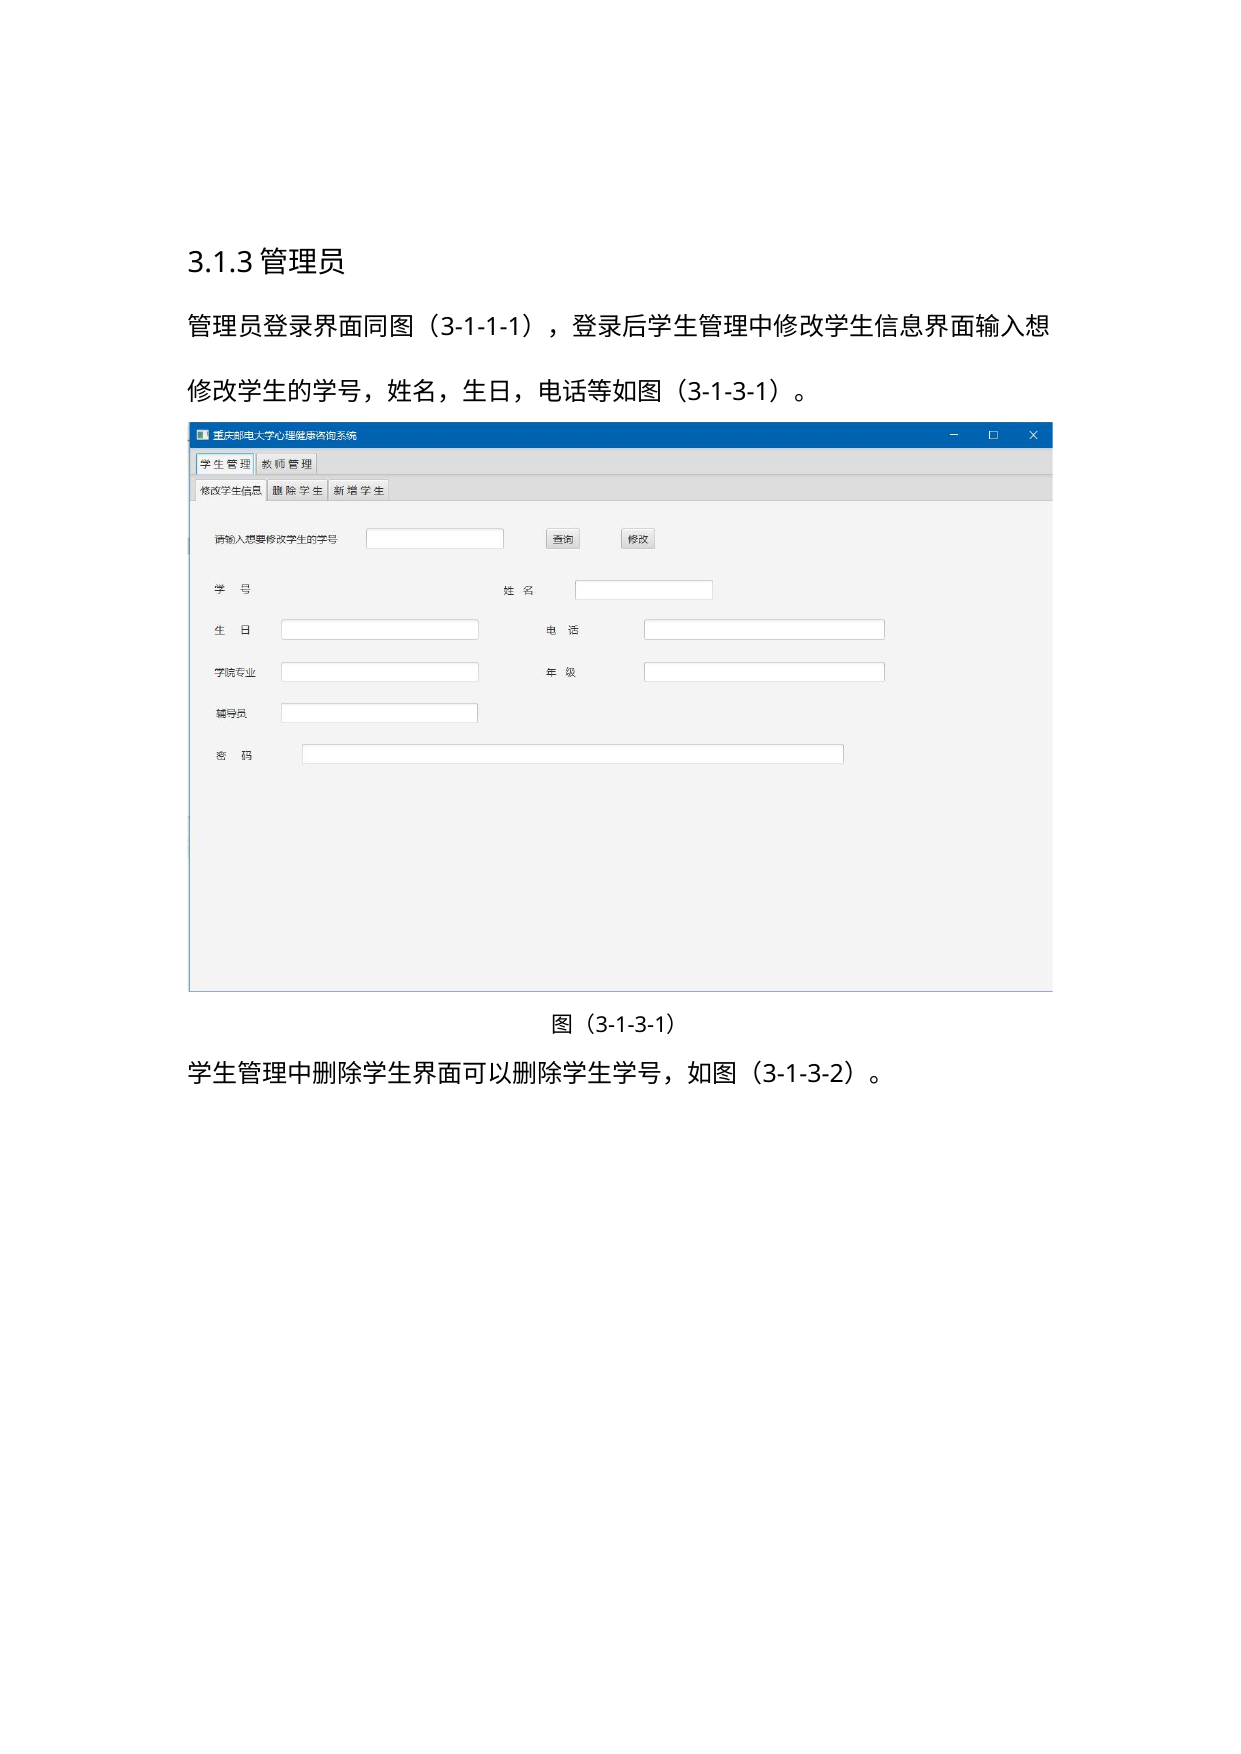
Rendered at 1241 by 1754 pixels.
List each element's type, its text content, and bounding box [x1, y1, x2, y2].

text 学生管理中删除学生界面可以删除学生学号，如图（3-1-3-2）。 [187, 1039, 1053, 1104]
text 图（3-1-3-1） [187, 1007, 1053, 1039]
text 管理员登录界面同图（3-1-1-1），登录后学生管理中修改学生信息界面输入想修改学生的学号，姓名，生日，电话等如图（3-1-3-1）。 [187, 292, 1053, 422]
text 3.1.3管理员 [187, 227, 1053, 292]
picture [187, 422, 1053, 992]
